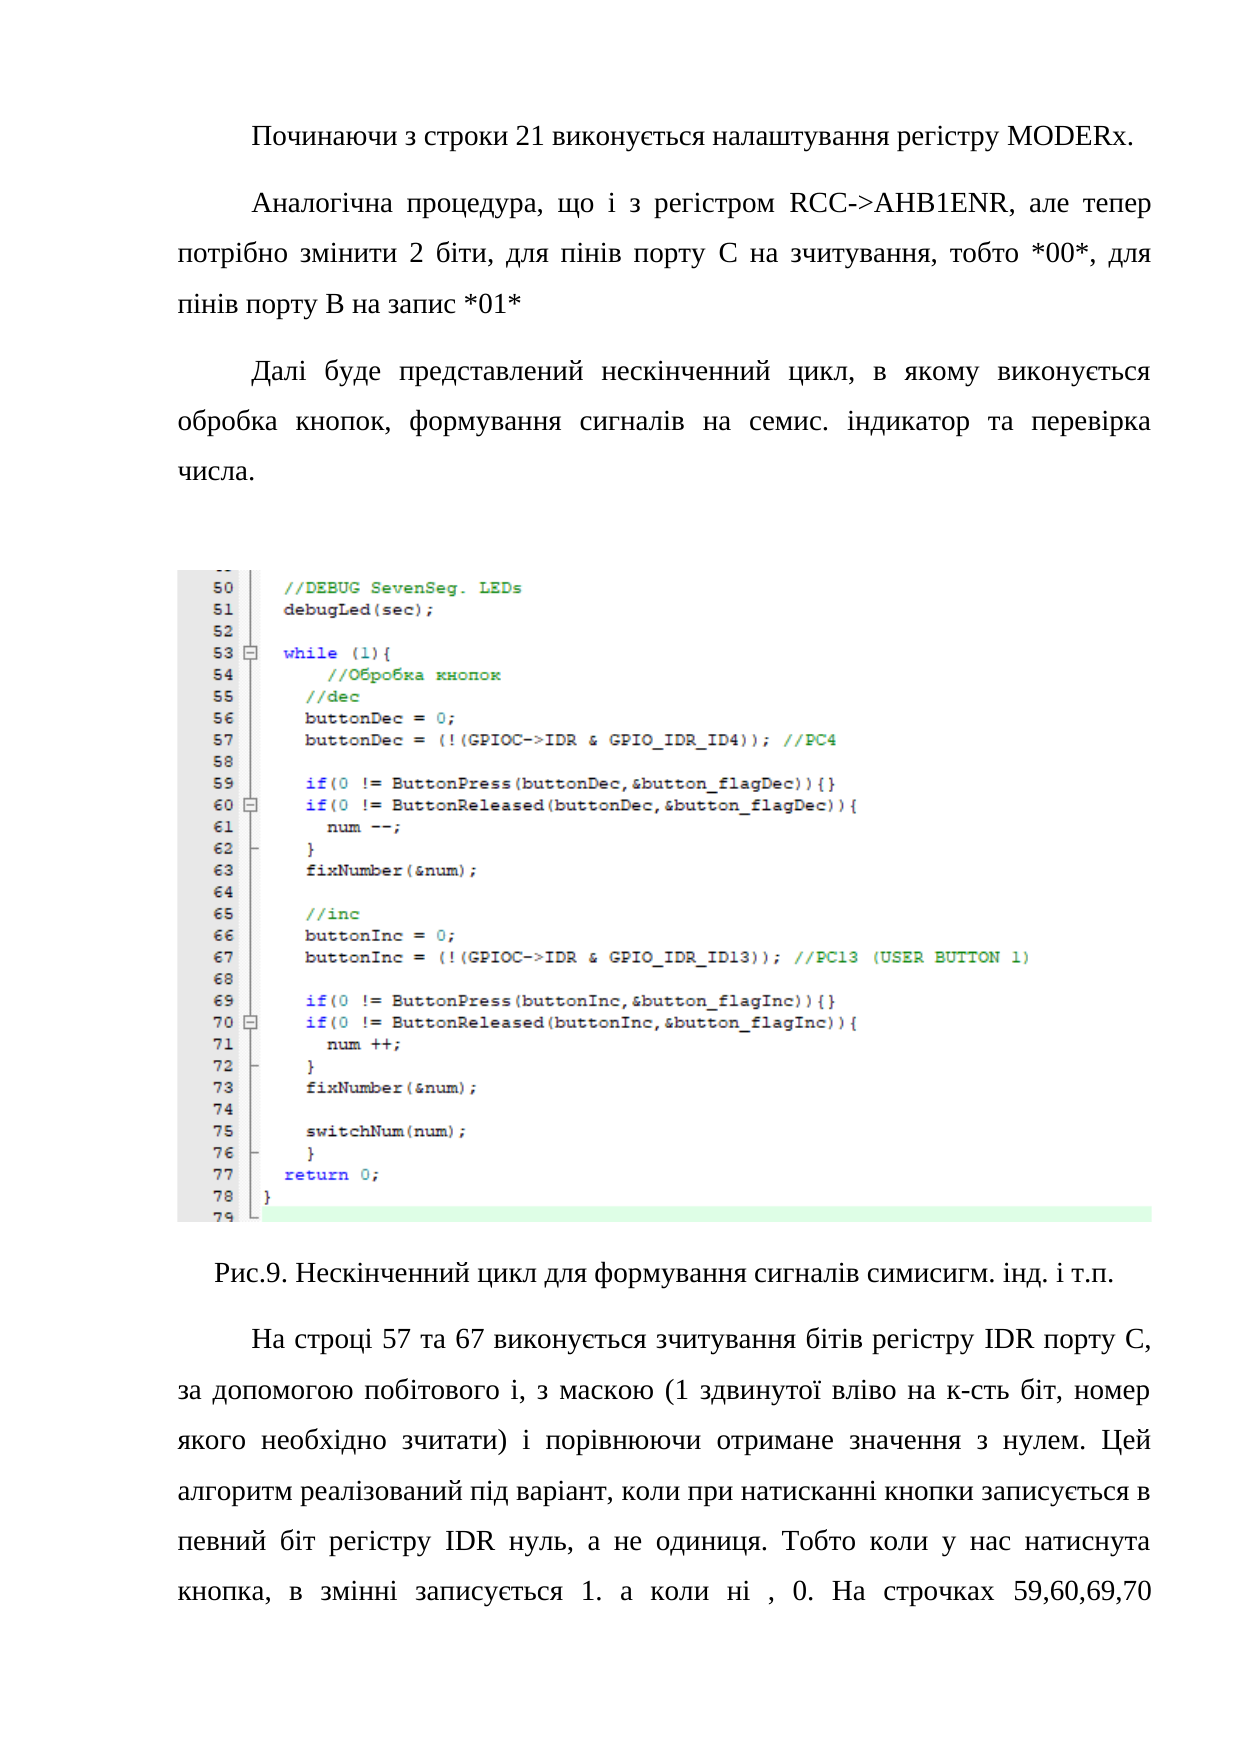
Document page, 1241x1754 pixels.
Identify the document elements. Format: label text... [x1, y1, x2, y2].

text Починаючи з строки 21 виконується налаштування регістру MODERx. [177, 118, 1152, 152]
text Рис.9. Нескінченний цикл для формування сигналів симисигм. інд. і т.п. [177, 1255, 1152, 1288]
text Аналогічна процедура, що і з регістром RCC->AHB1ENR, але тепер потрібно змінити 2 біти, для пінів порту C на зчитування, тобто *00*, для пінів порту B на запис *01* [177, 185, 1152, 319]
text Далі буде представлений нескінченний цикл, в якому виконується обробка кнопок, формування сигналів на семис. індикатор та перевірка числа. [177, 353, 1152, 487]
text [177, 1322, 1152, 1607]
picture [177, 570, 1152, 1222]
